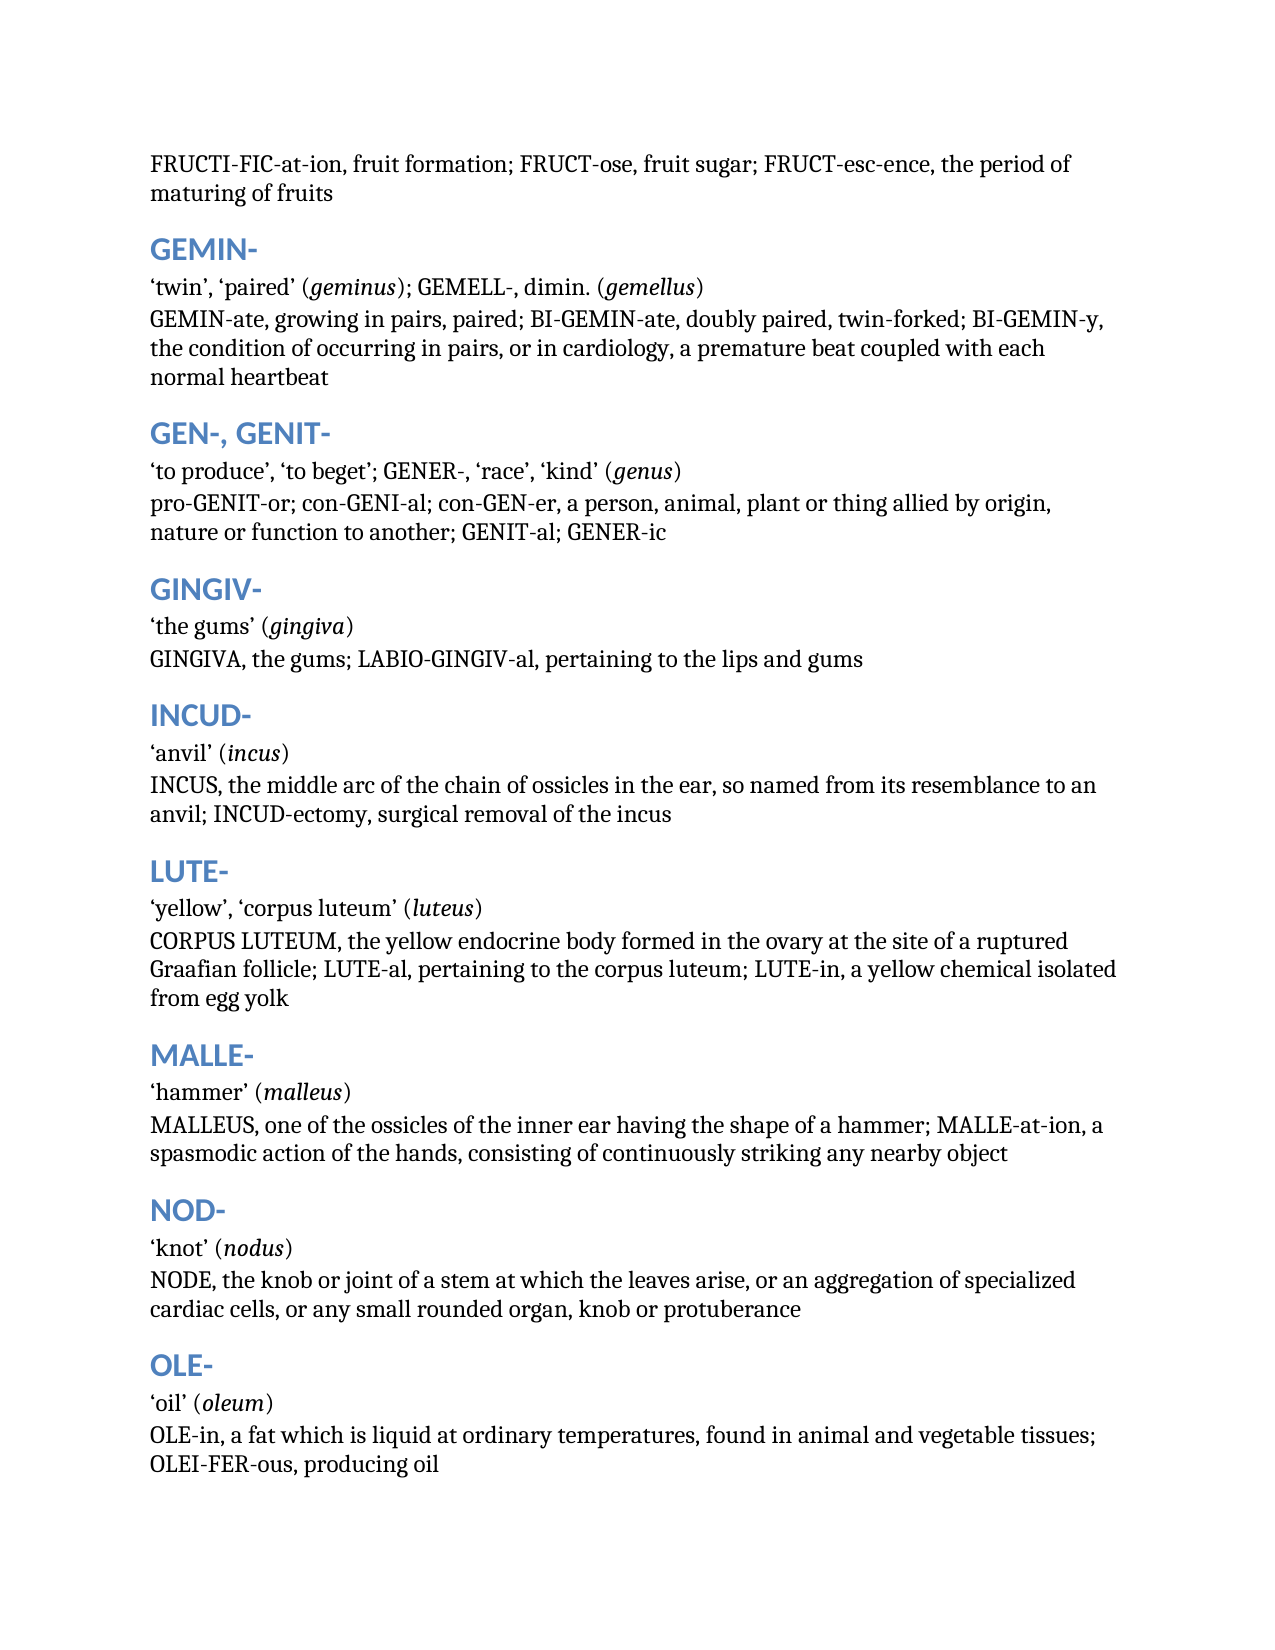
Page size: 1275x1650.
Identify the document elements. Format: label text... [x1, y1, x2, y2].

list INCUS, the middle arc of the chain of ossicles in the ear, so named from its resemblance to an anvil; INCUD-ectomy, surgical removal of the incus [150, 771, 1125, 829]
list pro-GENIT-or; con-GENI-al; con-GEN-er, a person, animal, plant or thing allied by origin, nature or function to another; GENIT-al; GENER-ic [150, 489, 1125, 547]
list MALLEUS, one of the ossicles of the inner ear having the shape of a hammer; MALLE-at-ion, a spasmodic action of the hands, consisting of continuously striking any nearby object [150, 1111, 1125, 1168]
list ‘to produce’, ‘to beget’; GENER-, ‘race’, ‘kind’ (genus) [150, 457, 1125, 486]
subtitle GEMIN- [150, 228, 1125, 269]
list ‘oil’ (oleum) [150, 1389, 1125, 1417]
list ‘yellow’, ‘corpus luteum’ (luteus) [150, 894, 1125, 923]
list ‘knot’ (nodus) [150, 1233, 1125, 1262]
subtitle LUTE- [150, 849, 1125, 890]
list GEMIN-ate, growing in pairs, paired; BI-GEMIN-ate, doubly paired, twin-forked; BI-GEMIN-y, the condition of occurring in pairs, or in cardiology, a premature beat coupled with each normal heartbeat [150, 305, 1125, 392]
subtitle MALLE- [150, 1034, 1125, 1074]
subtitle INCUD- [150, 694, 1125, 735]
subtitle OLE- [150, 1344, 1125, 1385]
list OLE-in, a fat which is liquid at ordinary temperatures, found in animal and vegetable tissues; OLEI-FER-ous, producing oil [150, 1421, 1125, 1479]
list ‘anvil’ (incus) [150, 739, 1125, 767]
subtitle GEN-, GENIT- [150, 412, 1125, 453]
list ‘the gums’ (gingiva) [150, 612, 1125, 641]
subtitle NOD- [150, 1189, 1125, 1230]
list ‘hammer’ (malleus) [150, 1078, 1125, 1107]
subtitle GINGIV- [150, 568, 1125, 608]
list CORPUS LUTEUM, the yellow endocrine body formed in the ovary at the site of a ruptured Graafian follicle; LUTE-al, pertaining to the corpus luteum; LUTE-in, a yellow chemical isolated from egg yolk [150, 927, 1125, 1013]
list ‘twin’, ‘paired’ (geminus); GEMELL-, dimin. (gemellus) [150, 273, 1125, 302]
list FRUCTI-FIC-at-ion, fruit formation; FRUCT-ose, fruit sugar; FRUCT-esc-ence, the period of maturing of fruits [150, 150, 1125, 207]
list NODE, the knob or joint of a stem at which the leaves arise, or an aggregation of specialized cardiac cells, or any small rounded organ, knob or protuberance [150, 1266, 1125, 1323]
list GINGIVA, the gums; LABIO-GINGIV-al, pertaining to the lips and gums [150, 645, 1125, 673]
